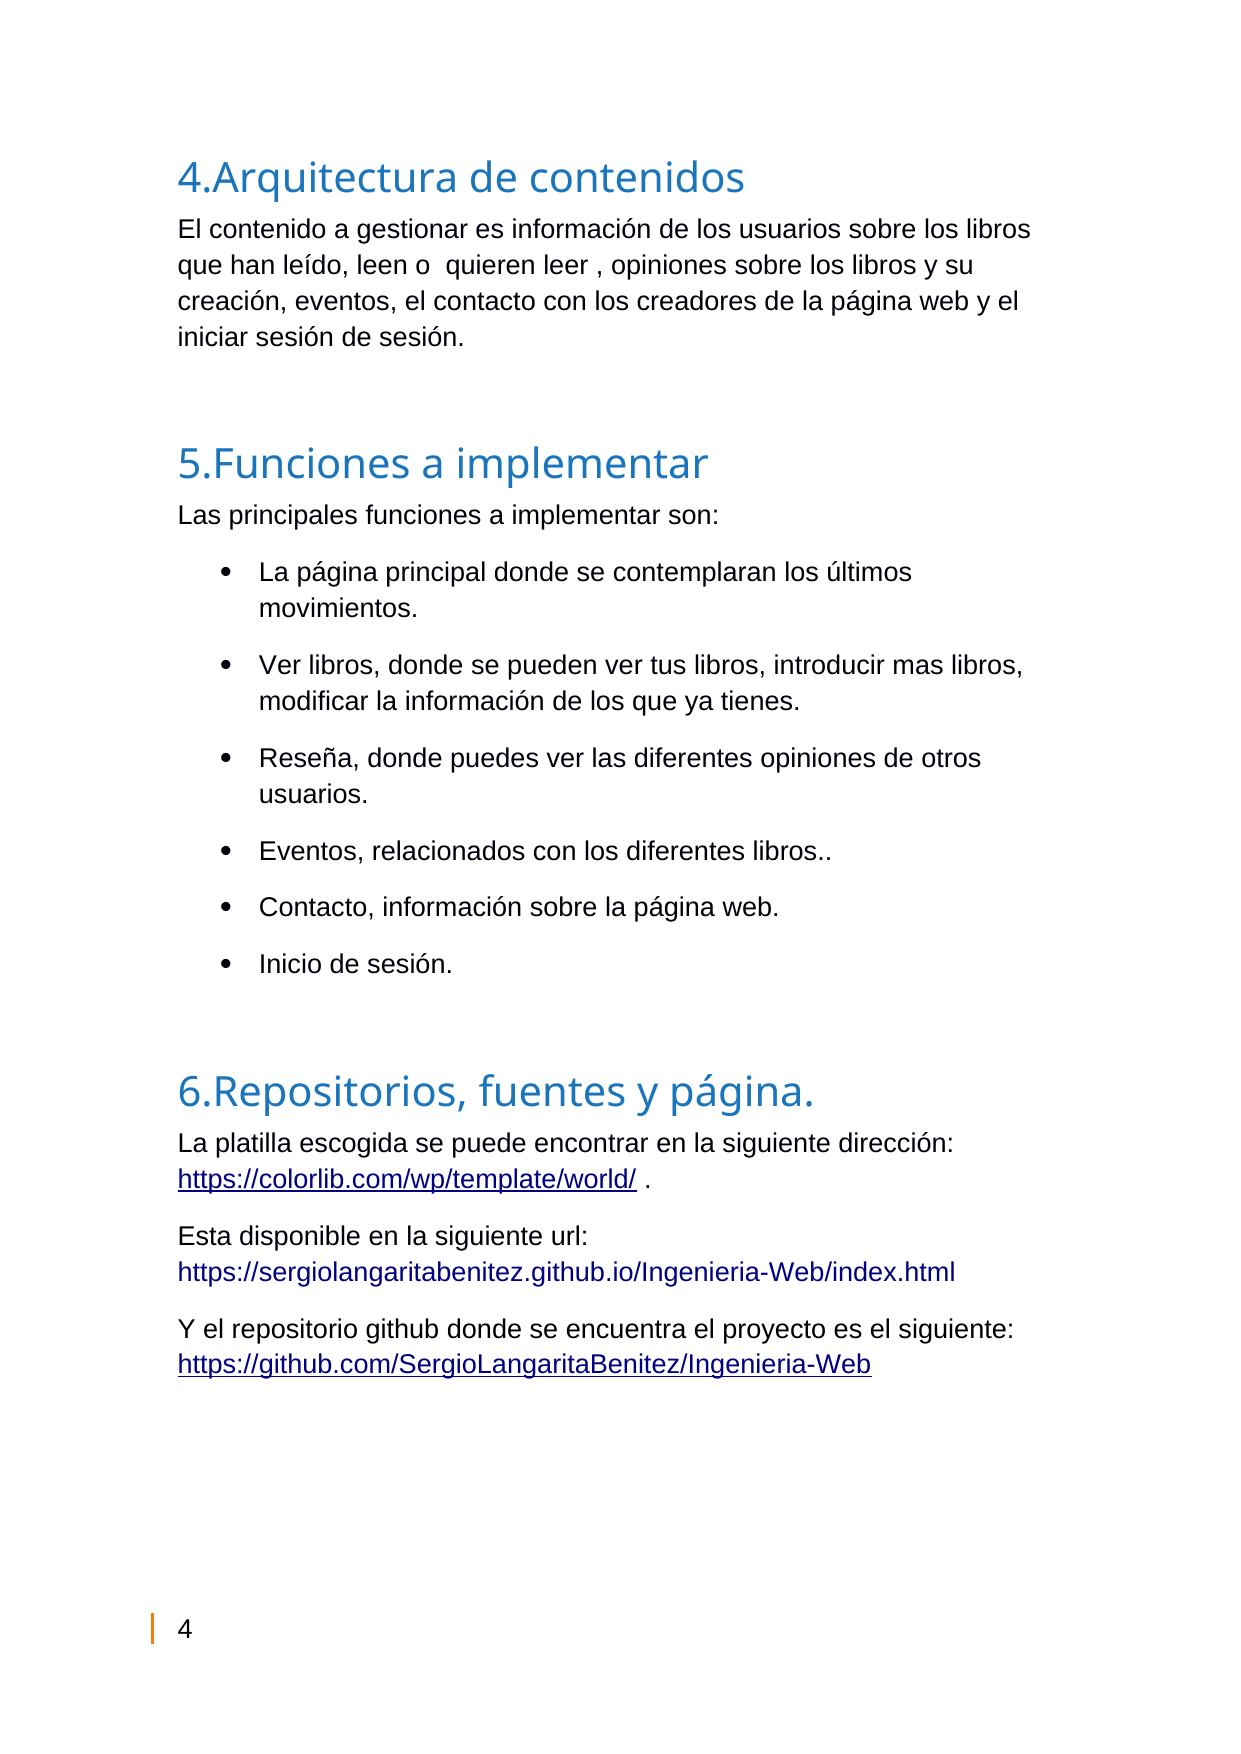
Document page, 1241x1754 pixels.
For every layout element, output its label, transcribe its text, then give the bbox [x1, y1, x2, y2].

subtitle 6.Repositorios, fuentes y página. [177, 1062, 1063, 1119]
subtitle 5.Funciones a implementar [177, 434, 1063, 491]
list Eventos, relacionados con los diferentes libros.. [221, 834, 1063, 866]
text Las principales funciones a implementar son: [177, 499, 1063, 531]
subtitle 4.Arquitectura de contenidos [177, 148, 1063, 204]
list Contacto, información sobre la página web. [221, 891, 1063, 923]
list Reseña, donde puedes ver las diferentes opiniones de otros usuarios. [221, 742, 1063, 809]
list La página principal donde se contemplaran los últimos movimientos. [221, 556, 1063, 623]
text Y el repositorio github donde se encuentra el proyecto es el siguiente: https://github.com/SergioLangaritaBenitez/Ingenieria-Web [177, 1313, 1063, 1380]
list Ver libros, donde se pueden ver tus libros, introducir mas libros, modificar la información de los que ya tienes. [221, 649, 1063, 716]
text La platilla escogida se puede encontrar en la siguiente dirección: https://colorlib.com/wp/template/world/ . [177, 1127, 1063, 1194]
text Esta disponible en la siguiente url: https://sergiolangaritabenitez.github.io/Ingenieria-Web/index.html [177, 1220, 1063, 1287]
list Inicio de sesión. [221, 948, 1063, 980]
